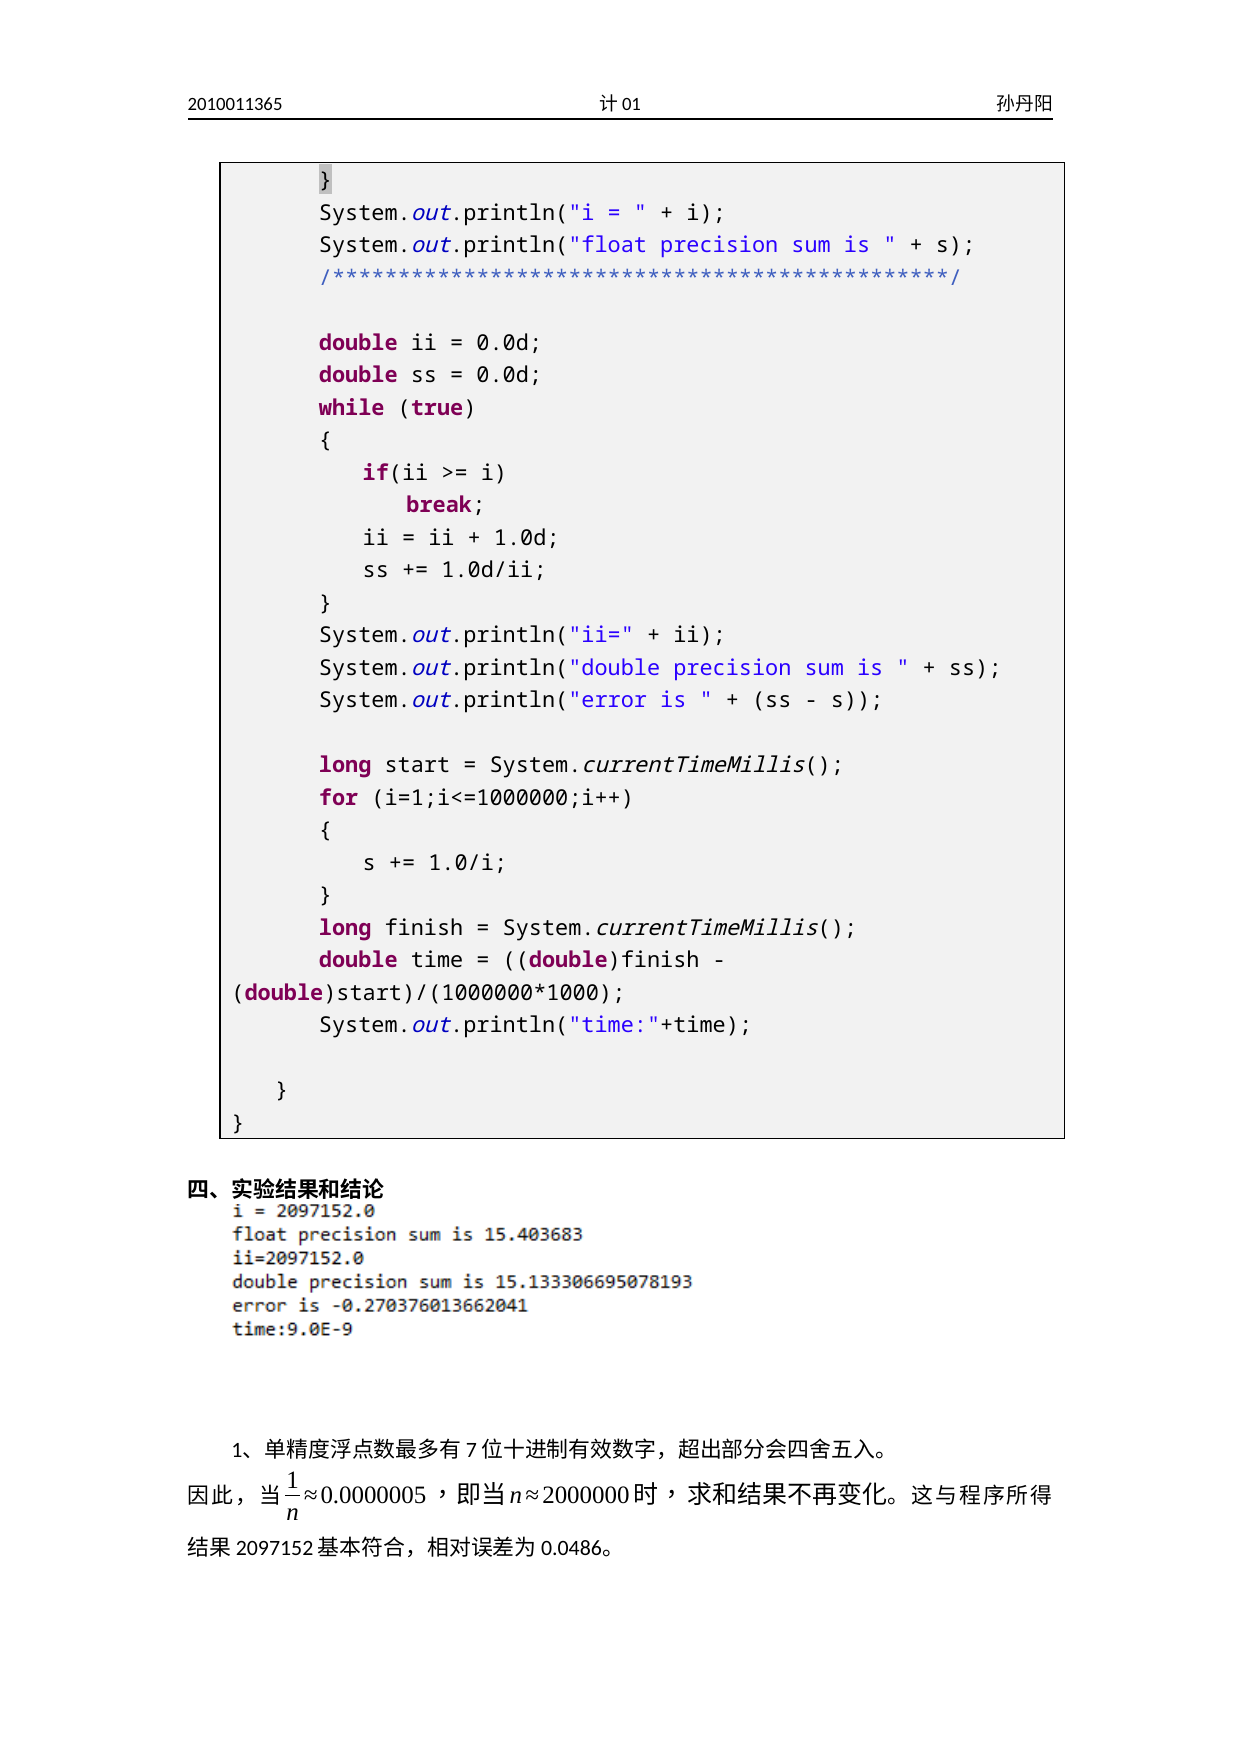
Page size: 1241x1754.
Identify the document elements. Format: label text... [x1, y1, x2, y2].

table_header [221, 163, 1064, 1138]
text 因此，当。这与程序所得结果2097152基本符合，相对误差为0.0486。 [187, 1464, 1053, 1562]
list 1、单精度浮点数最多有7位十进制有效数字，超出部分会四舍五入。 [187, 1432, 1053, 1464]
picture [231, 1204, 743, 1383]
text 四、实验结果和结论 [187, 1172, 1053, 1204]
